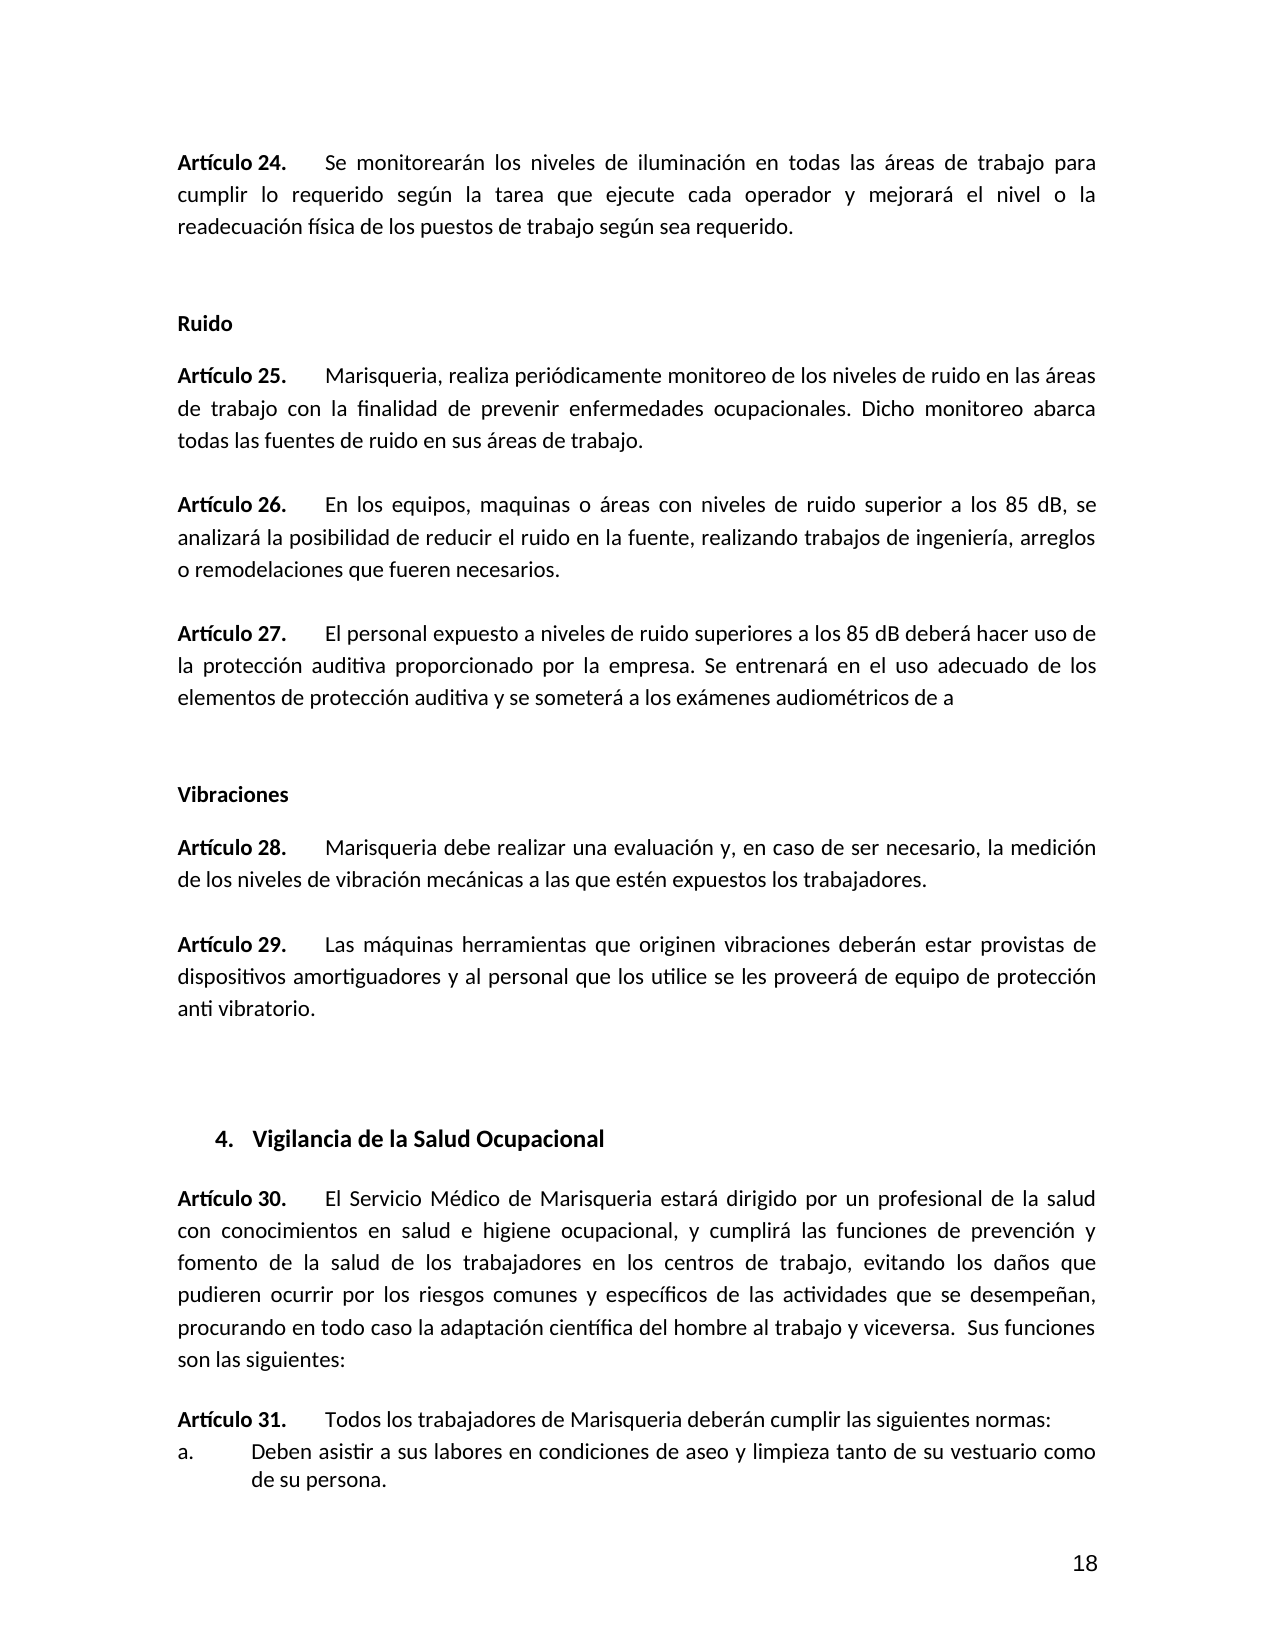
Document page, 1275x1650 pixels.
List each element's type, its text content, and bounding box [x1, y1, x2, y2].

text Las máquinas herramientas que originen vibraciones deberán estar provistas de dispositivos amortiguadores y al personal que los utilice se les proveerá de equipo de protección anti vibratorio. [177, 930, 1098, 1022]
text Marisqueria, realiza periódicamente monitoreo de los niveles de ruido en las áreas de trabajo con la finalidad de prevenir enfermedades ocupacionales. Dicho monitoreo abarca todas las fuentes de ruido en sus áreas de trabajo. [177, 362, 1098, 454]
subtitle Vigilancia de la Salud Ocupacional [215, 1123, 1098, 1153]
text En los equipos, maquinas o áreas con niveles de ruido superior a los 85 dB, se analizará la posibilidad de reducir el ruido en la fuente, realizando trabajos de ingeniería, arreglos o remodelaciones que fueren necesarios. [177, 490, 1098, 583]
text Vibraciones [177, 780, 1098, 808]
text El Servicio Médico de Marisqueria estará dirigido por un profesional de la salud con conocimientos en salud e higiene ocupacional, y cumplirá las funciones de prevención y fomento de la salud de los trabajadores en los centros de trabajo, evitando los daños que pudieren ocurrir por los riesgos comunes y específicos de las actividades que se desempeñan, procurando en todo caso la adaptación científica del hombre al trabajo y viceversa. Sus funciones son las siguientes: [177, 1184, 1098, 1373]
text Ruido [177, 309, 1098, 337]
text El personal expuesto a niveles de ruido superiores a los 85 dB deberá hacer uso de la protección auditiva proporcionado por la empresa. Se entrenará en el uso adecuado de los elementos de protección auditiva y se someterá a los exámenes audiométricos de a [177, 619, 1098, 712]
list Deben asistir a sus labores en condiciones de aseo y limpieza tanto de su vestuario como de su persona. [177, 1437, 1098, 1493]
text Todos los trabajadores de Marisqueria deberán cumplir las siguientes normas: [177, 1405, 1098, 1433]
text Marisqueria debe realizar una evaluación y, en caso de ser necesario, la medición de los niveles de vibración mecánicas a las que estén expuestos los trabajadores. [177, 833, 1098, 893]
text Se monitorearán los niveles de iluminación en todas las áreas de trabajo para cumplir lo requerido según la tarea que ejecute cada operador y mejorará el nivel o la readecuación física de los puestos de trabajo según sea requerido. [177, 148, 1098, 240]
